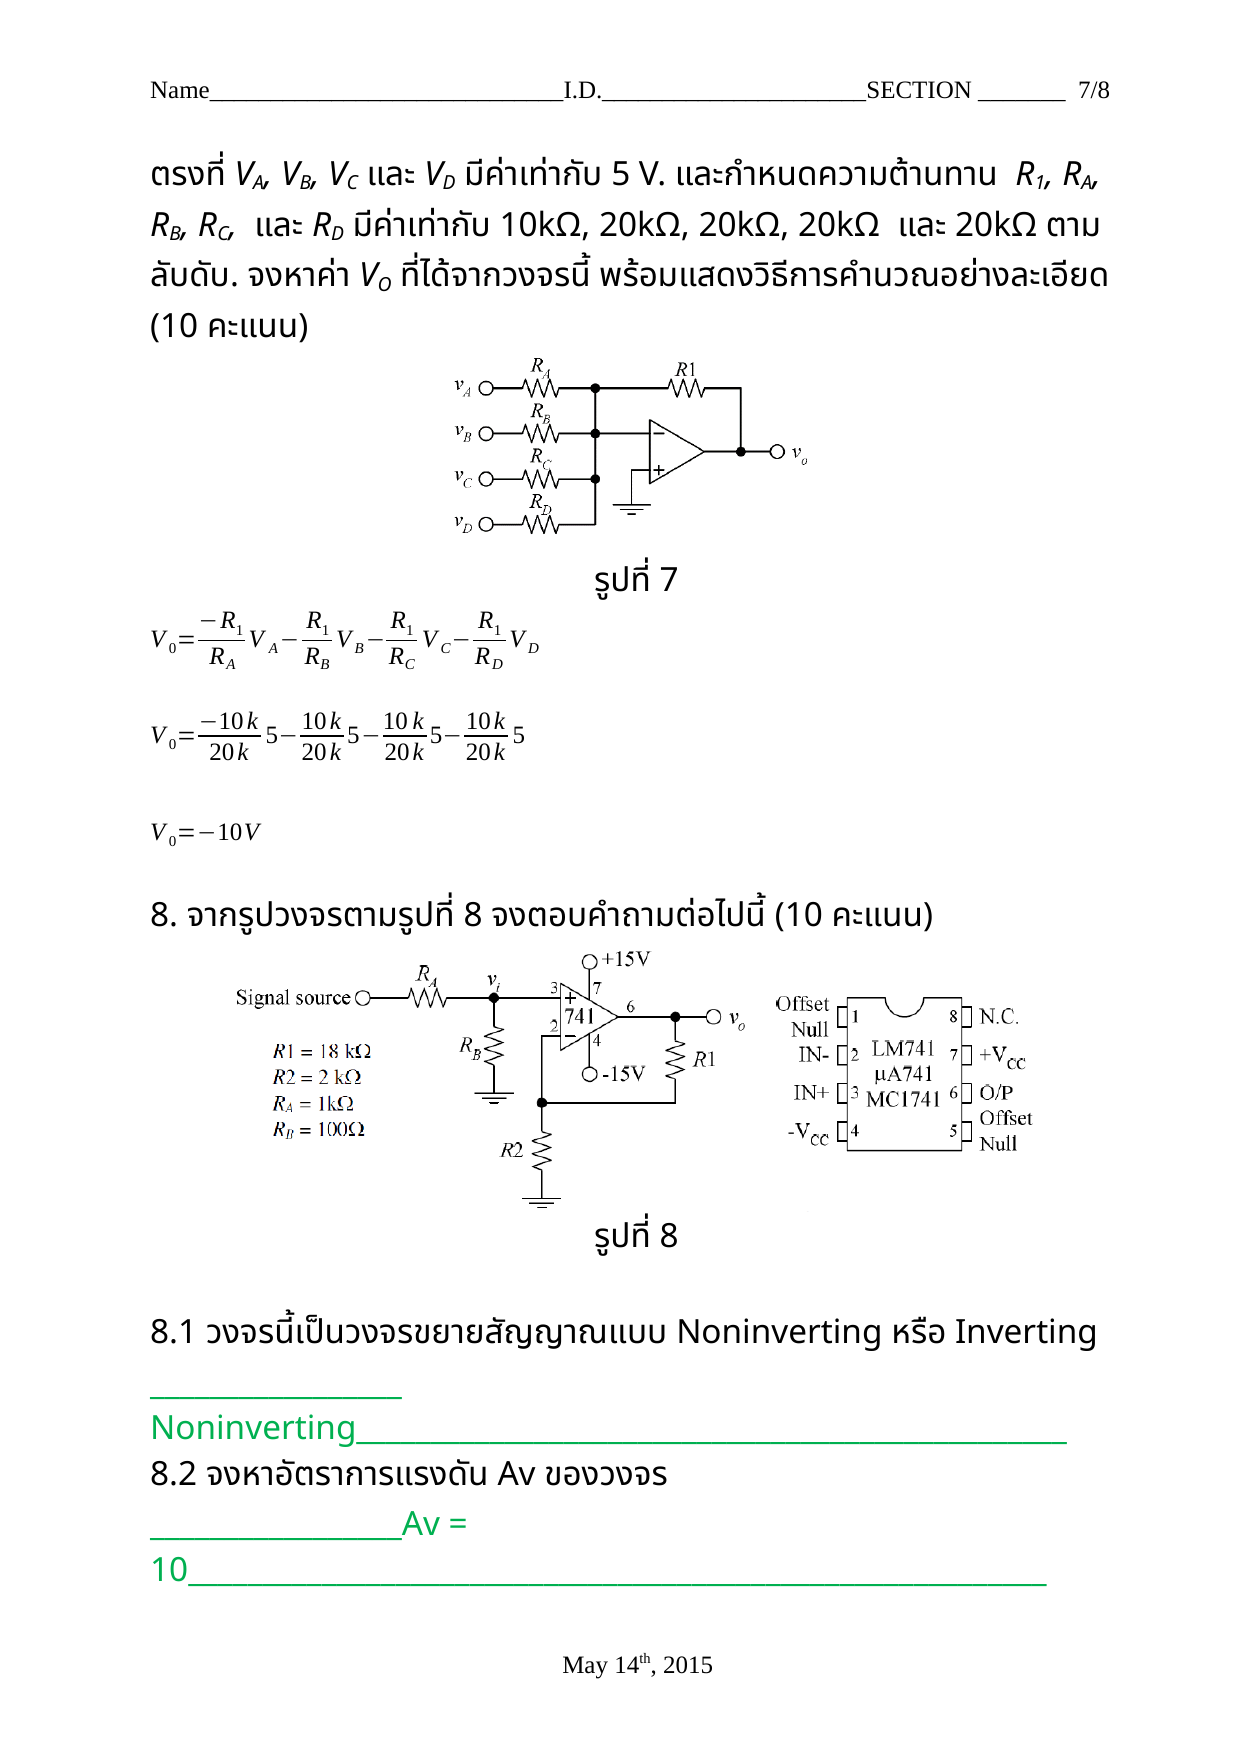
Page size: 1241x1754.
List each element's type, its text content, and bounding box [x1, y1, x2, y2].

text รูปที่ 8 [150, 1212, 1122, 1263]
text 8.1 วงจรนี้เป็นวงจรขยายสัญญาณแบบ Noninverting หรือ Inverting [150, 1308, 1122, 1359]
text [150, 150, 1122, 352]
text _________________ Noninverting________________________________________________ [150, 1359, 1122, 1449]
picture [228, 941, 1044, 1212]
text รูปที่ 7 [150, 556, 1122, 607]
text 8. จากรูปวงจรตามรูปที่ 8 จงตอบคำถามต่อไปนี้ (10 คะแนน) [150, 891, 1122, 942]
picture [448, 352, 824, 557]
text _________________Av = 10__________________________________________________________ [150, 1500, 1122, 1591]
text 8.2 จงหาอัตราการแรงดัน Av ของวงจร [150, 1449, 1122, 1500]
